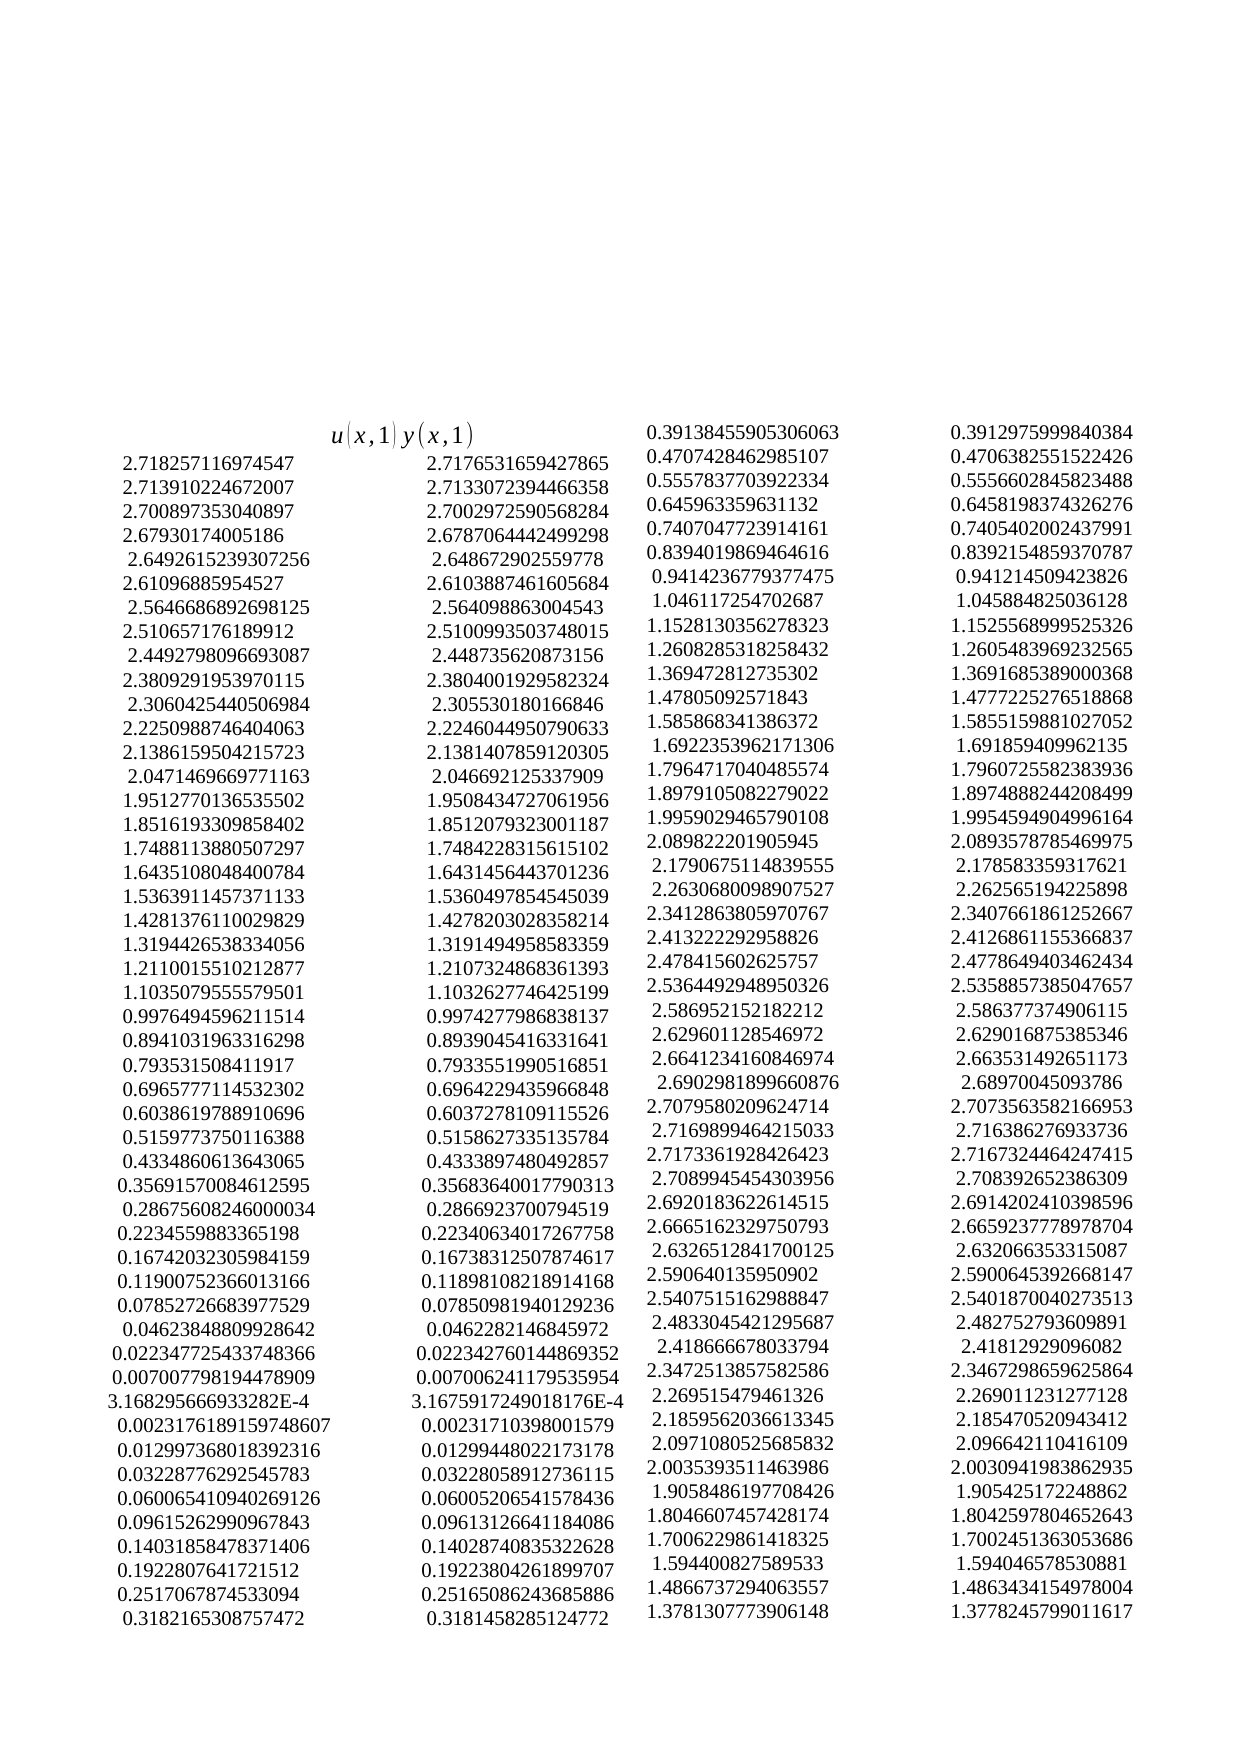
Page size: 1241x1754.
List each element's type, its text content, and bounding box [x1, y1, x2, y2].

text 1.9512770136535502 1.9508434727061956 [103, 788, 627, 812]
text 2.2250988746404063 2.2246044950790633 [103, 716, 627, 740]
text 2.0971080525685832 2.096642110416109 [664, 1431, 1152, 1455]
text 2.586952152182212 2.586377374906115 [664, 997, 1152, 1022]
text 2.6326512841700125 2.632066353315087 [664, 1238, 1152, 1262]
text 0.3182165308757472 0.3181458285124772 [103, 1606, 627, 1630]
text 0.11900752366013166 0.11898108218914168 [103, 1269, 627, 1293]
text 1.3781307773906148 1.3778245799011617 [664, 1599, 1152, 1623]
text 0.07852726683977529 0.07850981940129236 [103, 1293, 627, 1317]
text 1.6435108048400784 1.6431456443701236 [103, 860, 627, 884]
text 1.7006229861418325 1.7002451363053686 [664, 1527, 1152, 1551]
text 1.4281376110029829 1.4278203028358214 [103, 908, 627, 932]
text 2.718257116974547 2.7176531659427865 [103, 451, 627, 475]
text 2.269515479461326 2.269011231277128 [664, 1382, 1152, 1407]
text 0.16742032305984159 0.16738312507874617 [103, 1245, 627, 1269]
text 0.4707428462985107 0.4706382551522426 [664, 444, 1152, 468]
text 1.9058486197708426 1.905425172248862 [664, 1479, 1152, 1503]
text 2.700897353040897 2.7002972590568284 [103, 499, 627, 523]
text 0.28675608246000034 0.2866923700794519 [103, 1197, 627, 1221]
text 2.1386159504215723 2.1381407859120305 [103, 740, 627, 764]
text 1.7488113880507297 1.7484228315615102 [103, 836, 627, 860]
text 0.5159773750116388 0.5158627335135784 [103, 1125, 627, 1149]
text 2.0471469669771163 2.046692125337909 [103, 764, 627, 788]
text 0.007007798194478909 0.007006241179535954 [103, 1365, 627, 1389]
text 2.0035393511463986 2.0030941983862935 [664, 1455, 1152, 1479]
text 2.713910224672007 2.7133072394466358 [103, 475, 627, 499]
text 0.7407047723914161 0.7405402002437991 [664, 516, 1152, 540]
text 2.413222292958826 2.4126861155366837 [664, 925, 1152, 949]
text 2.3809291953970115 2.3804001929582324 [103, 667, 627, 692]
text 2.3060425440506984 2.305530180166846 [103, 692, 627, 716]
text 2.1790675114839555 2.178583359317621 [664, 853, 1152, 877]
text 0.35691570084612595 0.35683640017790313 [103, 1173, 627, 1197]
text 2.6492615239307256 2.648672902559778 [103, 547, 627, 571]
text 2.6665162329750793 2.6659237778978704 [664, 1214, 1152, 1238]
text 2.3472513857582586 2.3467298659625864 [664, 1358, 1152, 1382]
text 1.2608285318258432 1.2605483969232565 [664, 637, 1152, 661]
text 2.1859562036613345 2.185470520943412 [664, 1407, 1152, 1431]
text 1.9959029465790108 1.9954594904996164 [664, 805, 1152, 829]
text 2.6920183622614515 2.6914202410398596 [664, 1190, 1152, 1214]
text 0.9414236779377475 0.941214509423826 [664, 564, 1152, 588]
text 2.590640135950902 2.5900645392668147 [664, 1262, 1152, 1286]
text 0.2234559883365198 0.22340634017267758 [103, 1221, 627, 1245]
text 2.5364492948950326 2.5358857385047657 [664, 973, 1152, 997]
text 2.2630680098907527 2.262565194225898 [664, 877, 1152, 901]
text 2.6902981899660876 2.68970045093786 [664, 1070, 1152, 1094]
text 0.4334860613643065 0.4333897480492857 [103, 1149, 627, 1173]
text 1.046117254702687 1.045884825036128 [664, 588, 1152, 612]
text 1.3194426538334056 1.3191494958583359 [103, 932, 627, 956]
text 1.4866737294063557 1.4863434154978004 [664, 1575, 1152, 1599]
text 0.1922807641721512 0.19223804261899707 [103, 1558, 627, 1582]
text 1.47805092571843 1.4777225276518868 [664, 685, 1152, 709]
text 1.1035079555579501 1.1032627746425199 [103, 980, 627, 1004]
text 1.594400827589533 1.594046578530881 [664, 1551, 1152, 1575]
text 0.39138455905306063 0.3912975999840384 [664, 420, 1152, 444]
text 0.04623848809928642 0.0462282146845972 [103, 1317, 627, 1341]
text 0.03228776292545783 0.03228058912736115 [103, 1462, 627, 1486]
text 2.6641234160846974 2.663531492651173 [664, 1046, 1152, 1070]
text 2.7169899464215033 2.716386276933736 [664, 1118, 1152, 1142]
text 0.793531508411917 0.7933551990516851 [103, 1052, 627, 1077]
text 2.629601128546972 2.629016875385346 [664, 1022, 1152, 1046]
text 1.8979105082279022 1.8974888244208499 [664, 781, 1152, 805]
text 0.09615262990967843 0.09613126641184086 [103, 1510, 627, 1534]
text 2.478415602625757 2.4778649403462434 [664, 949, 1152, 973]
text 0.0023176189159748607 0.00231710398001579 [103, 1413, 627, 1437]
text 2.7079580209624714 2.7073563582166953 [664, 1094, 1152, 1118]
text 2.7089945454303956 2.708392652386309 [664, 1166, 1152, 1190]
text 2.418666678033794 2.41812929096082 [664, 1334, 1152, 1358]
text 2.5407515162988847 2.5401870040273513 [664, 1286, 1152, 1310]
text 2.7173361928426423 2.7167324464247415 [664, 1142, 1152, 1166]
text 0.9976494596211514 0.9974277986838137 [103, 1004, 627, 1028]
text 2.5646686892698125 2.564098863004543 [103, 595, 627, 619]
text 2.4492798096693087 2.448735620873156 [103, 643, 627, 667]
text 0.8394019869464616 0.8392154859370787 [664, 540, 1152, 564]
text 0.8941031963316298 0.8939045416331641 [103, 1028, 627, 1052]
text 0.012997368018392316 0.01299448022173178 [103, 1437, 627, 1462]
text 0.645963359631132 0.6458198374326276 [664, 492, 1152, 516]
text 1.1528130356278323 1.1525568999525326 [664, 612, 1152, 637]
text 2.67930174005186 2.6787064442499298 [103, 523, 627, 547]
text 1.7964717040485574 1.7960725582383936 [664, 757, 1152, 781]
text 0.14031858478371406 0.14028740835322628 [103, 1534, 627, 1558]
text 1.5363911457371133 1.5360497854545039 [103, 884, 627, 908]
text 1.8516193309858402 1.8512079323001187 [103, 812, 627, 836]
text 0.5557837703922334 0.5556602845823488 [664, 468, 1152, 492]
text 0.6038619788910696 0.6037278109115526 [103, 1101, 627, 1125]
text 2.3412863805970767 2.3407661861252667 [664, 901, 1152, 925]
text 1.6922353962171306 1.691859409962135 [664, 733, 1152, 757]
text 2.4833045421295687 2.482752793609891 [664, 1310, 1152, 1334]
text 0.2517067874533094 0.25165086243685886 [103, 1582, 627, 1606]
text 1.8046607457428174 1.8042597804652643 [664, 1503, 1152, 1527]
text 3.168295666933282E-4 3.1675917249018176E-4 [103, 1389, 627, 1413]
text 1.585868341386372 1.5855159881027052 [664, 709, 1152, 733]
text 1.2110015510212877 1.2107324868361393 [103, 956, 627, 980]
text 0.060065410940269126 0.06005206541578436 [103, 1486, 627, 1510]
text 2.089822201905945 2.0893578785469975 [664, 829, 1152, 853]
text 0.6965777114532302 0.6964229435966848 [103, 1077, 627, 1101]
text 0.022347725433748366 0.022342760144869352 [103, 1341, 627, 1365]
text 2.510657176189912 2.5100993503748015 [103, 619, 627, 643]
text 2.61096885954527 2.6103887461605684 [103, 571, 627, 595]
text 1.369472812735302 1.3691685389000368 [664, 661, 1152, 685]
